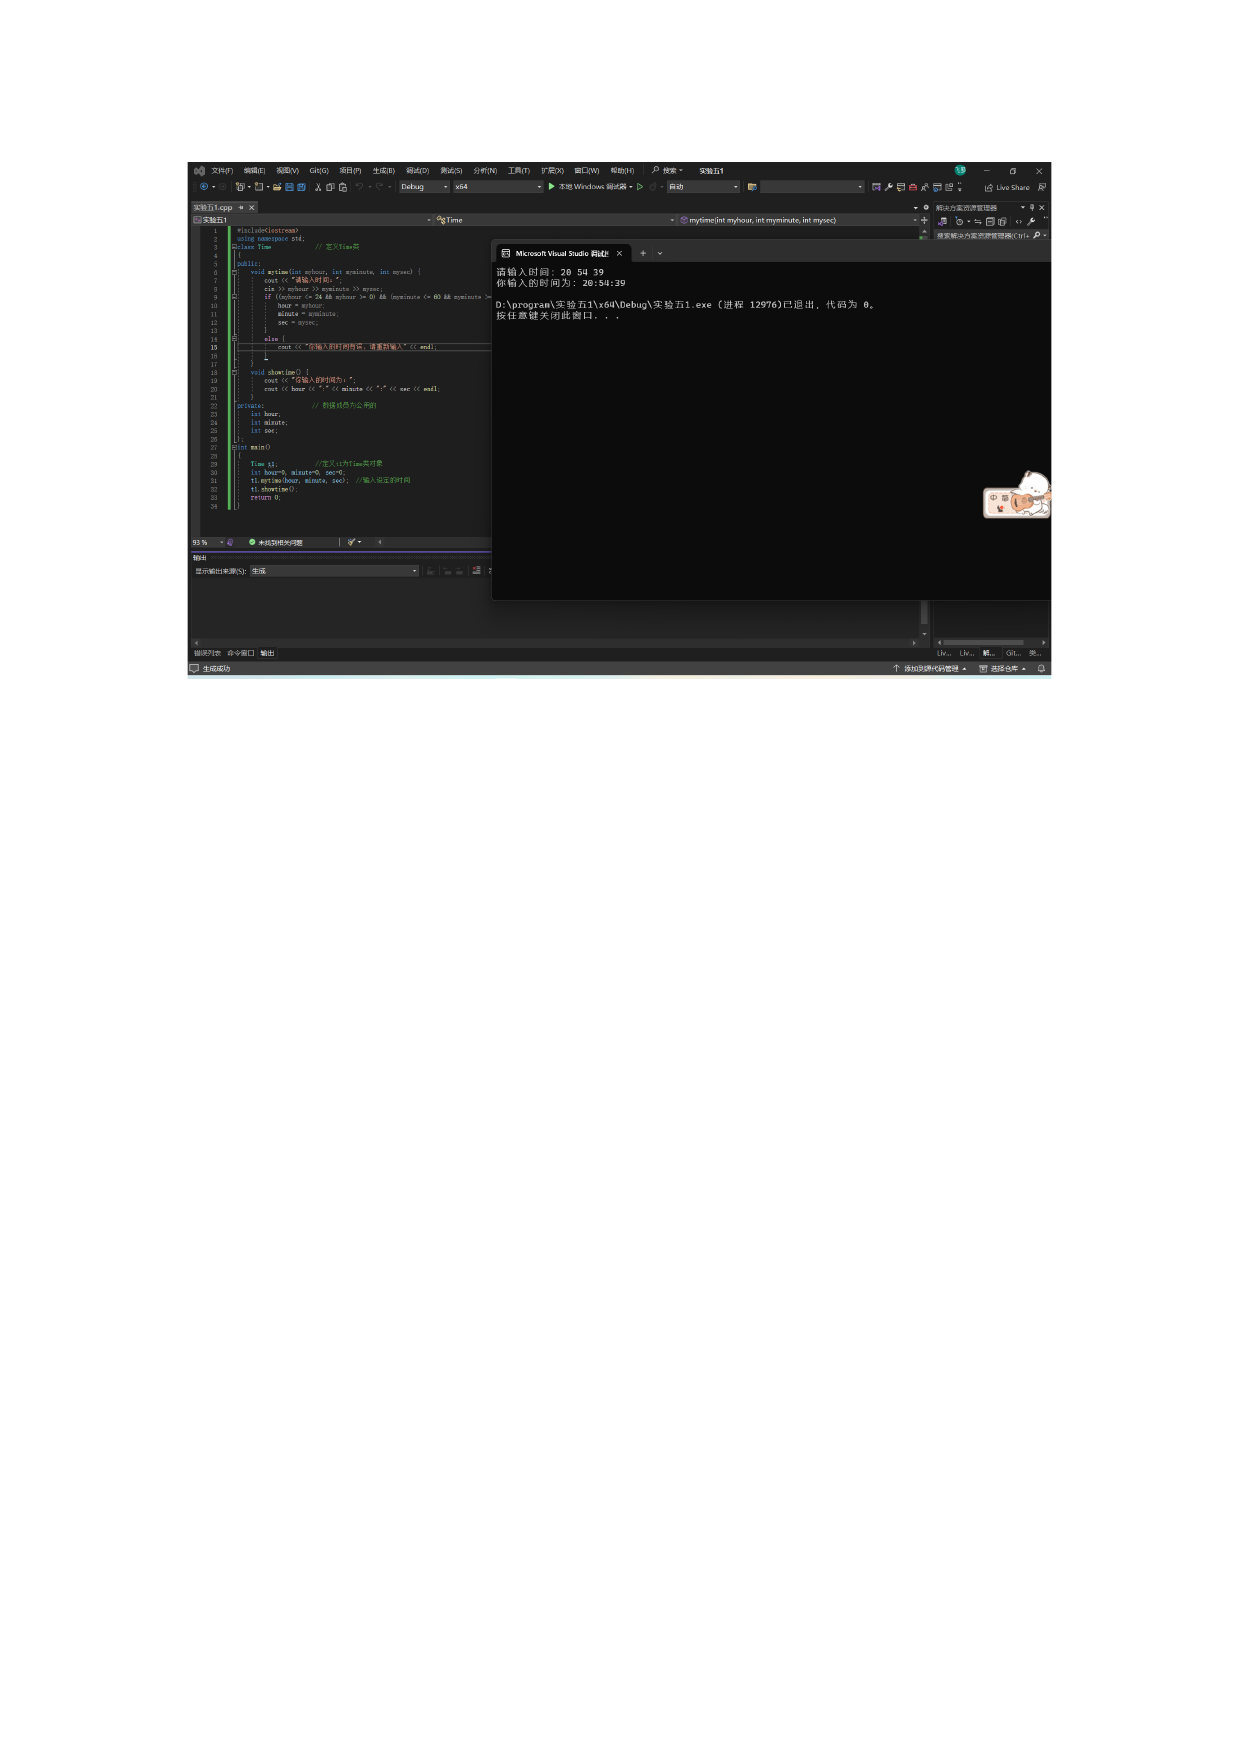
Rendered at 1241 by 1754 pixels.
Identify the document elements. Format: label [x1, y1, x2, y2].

picture [187, 162, 1052, 679]
